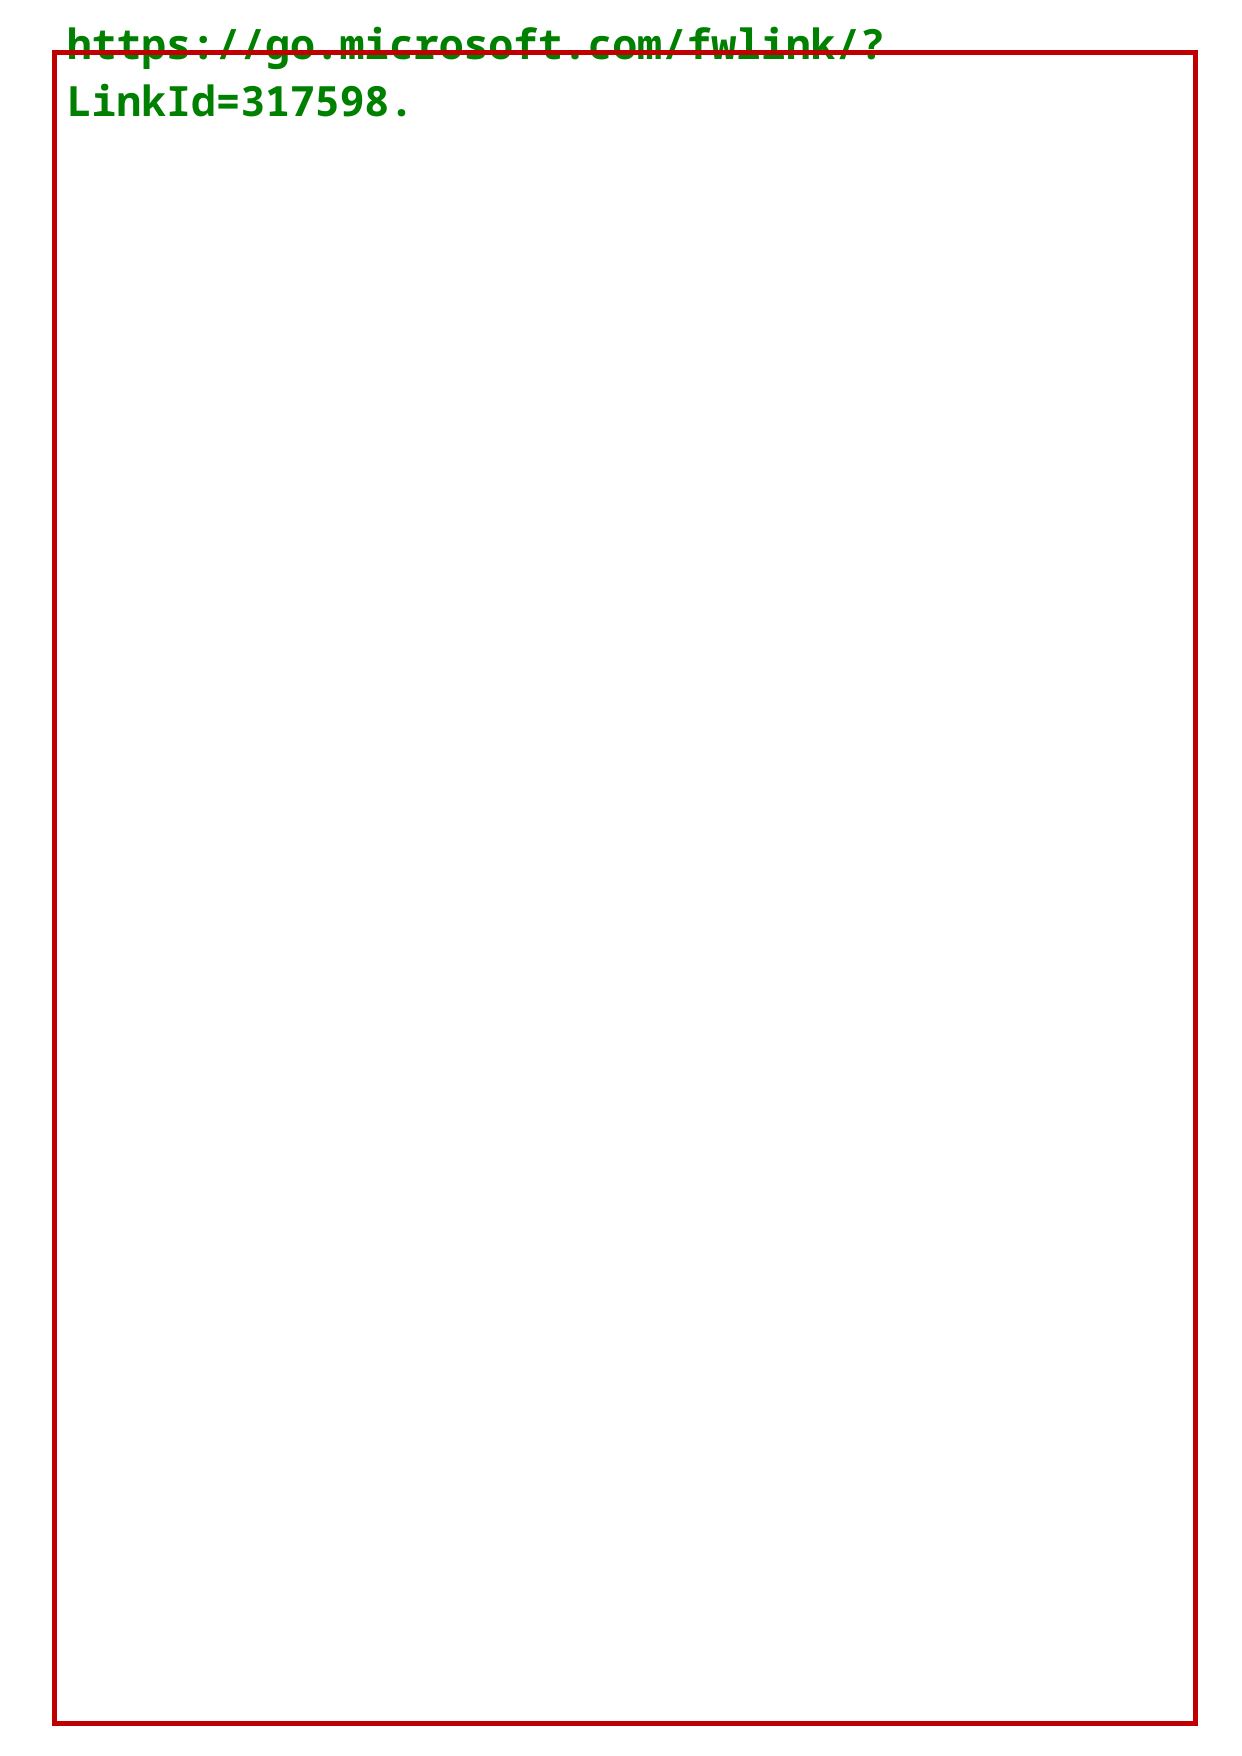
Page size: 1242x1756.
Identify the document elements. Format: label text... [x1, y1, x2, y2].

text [67, 14, 1143, 50]
text // more details see https://go.microsoft.com/fwlink/?LinkId=317598. [414, 55, 1143, 128]
